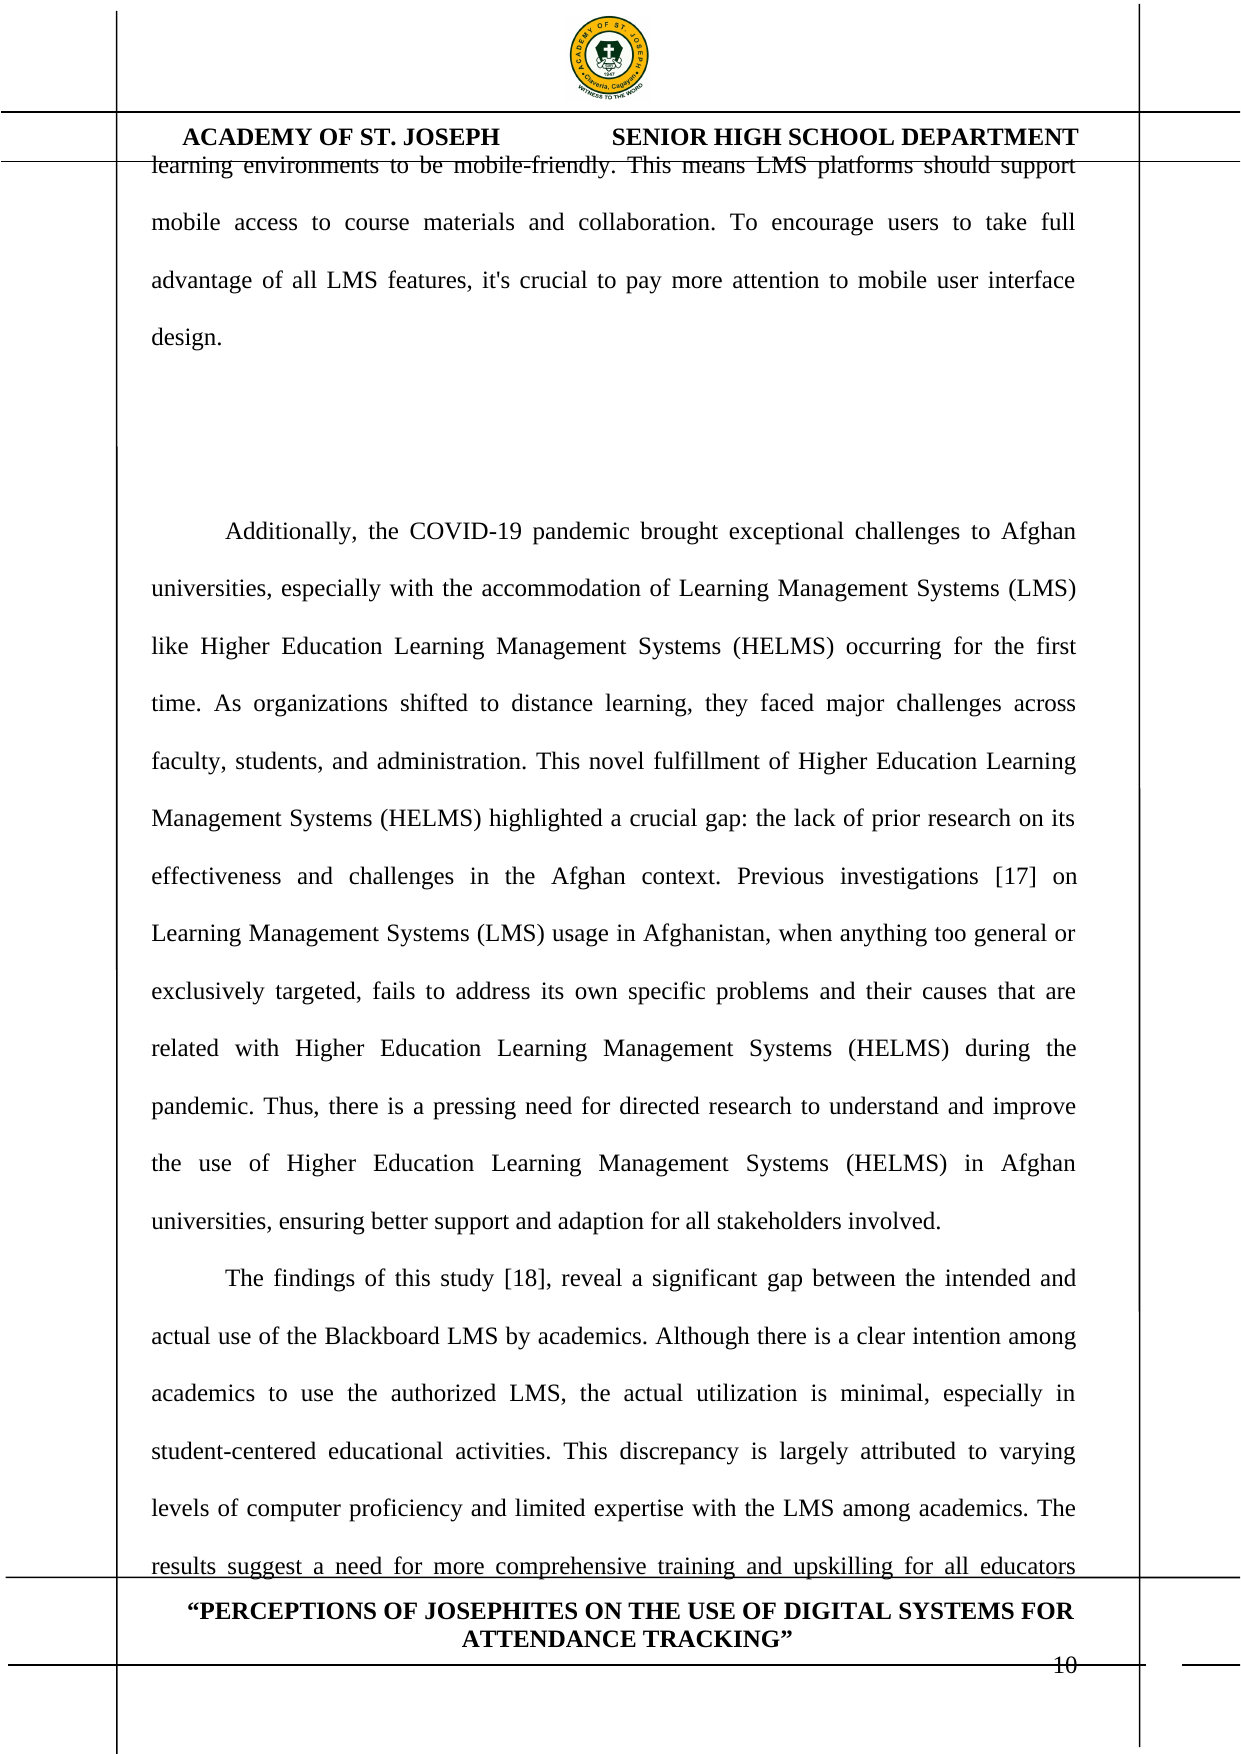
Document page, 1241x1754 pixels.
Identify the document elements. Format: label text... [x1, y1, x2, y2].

text Additionally, the COVID-19 pandemic brought exceptional challenges to Afghan universities, especially with the accommodation of Learning Management Systems (LMS) like Higher Education Learning Management Systems (HELMS) occurring for the first time. As organizations shifted to distance learning, they faced major challenges across faculty, students, and administration. This novel fulfillment of Higher Education Learning Management Systems (HELMS) highlighted a crucial gap: the lack of prior research on its effectiveness and challenges in the Afghan context. Previous investigations on Learning Management Systems (LMS) usage in Afghanistan, when anything too general or exclusively targeted, fails to address its own specific problems and their causes that are related with Higher Education Learning Management Systems (HELMS) during the pandemic. Thus, there is a pressing need for directed research to understand and improve the use of Higher Education Learning Management Systems (HELMS) in Afghan universities, ensuring better support and adaption for all stakeholders involved. [151, 516, 1077, 1234]
picture [564, 15, 652, 102]
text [151, 1263, 1077, 1579]
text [151, 150, 1077, 351]
